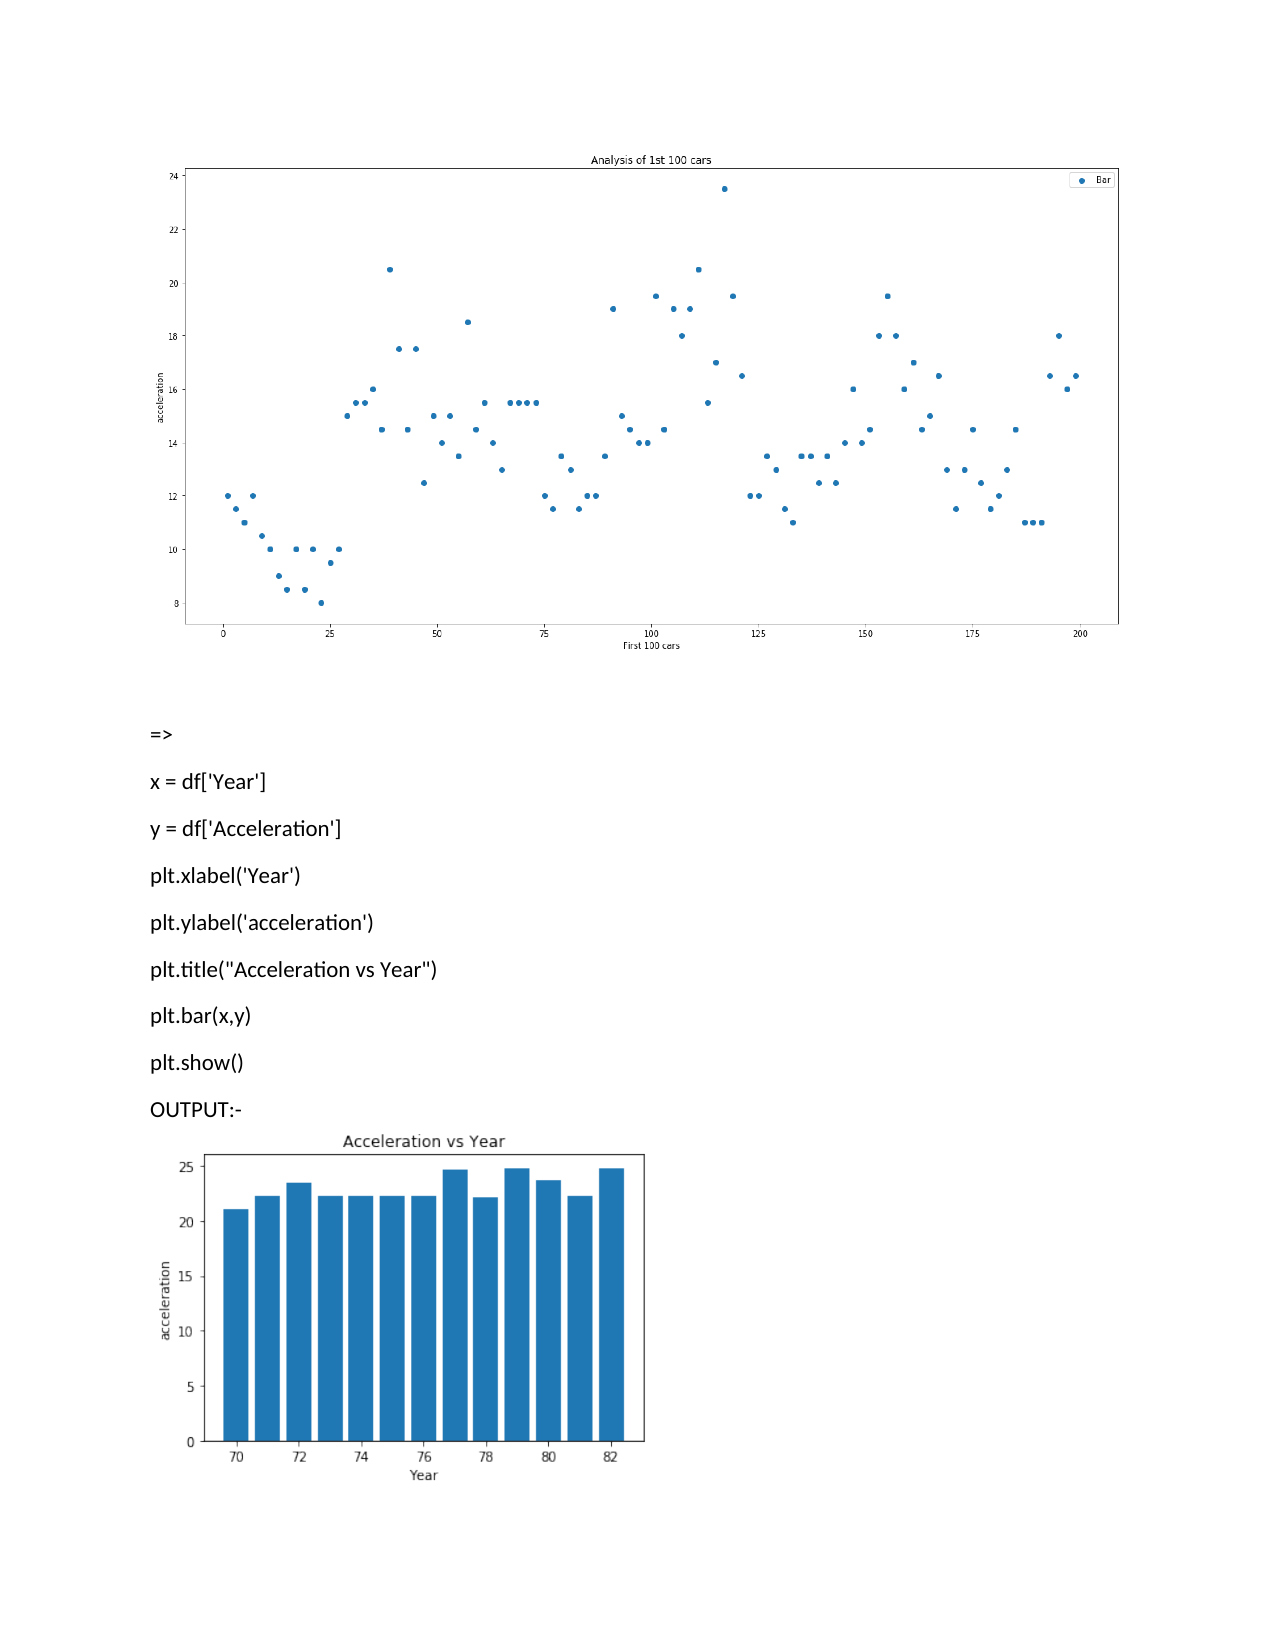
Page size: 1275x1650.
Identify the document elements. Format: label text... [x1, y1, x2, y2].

text plt.ylabel('acceleration') [150, 908, 1125, 936]
text x = df['Year'] [150, 767, 1125, 795]
text => [150, 720, 1125, 748]
text plt.xlabel('Year') [150, 861, 1125, 889]
picture [150, 1125, 657, 1491]
picture [150, 150, 1125, 655]
text plt.show() [150, 1048, 1125, 1076]
text y = df['Acceleration'] [150, 814, 1125, 842]
text plt.title("Acceleration vs Year") [150, 955, 1125, 983]
text plt.bar(x,y) [150, 1002, 1125, 1029]
